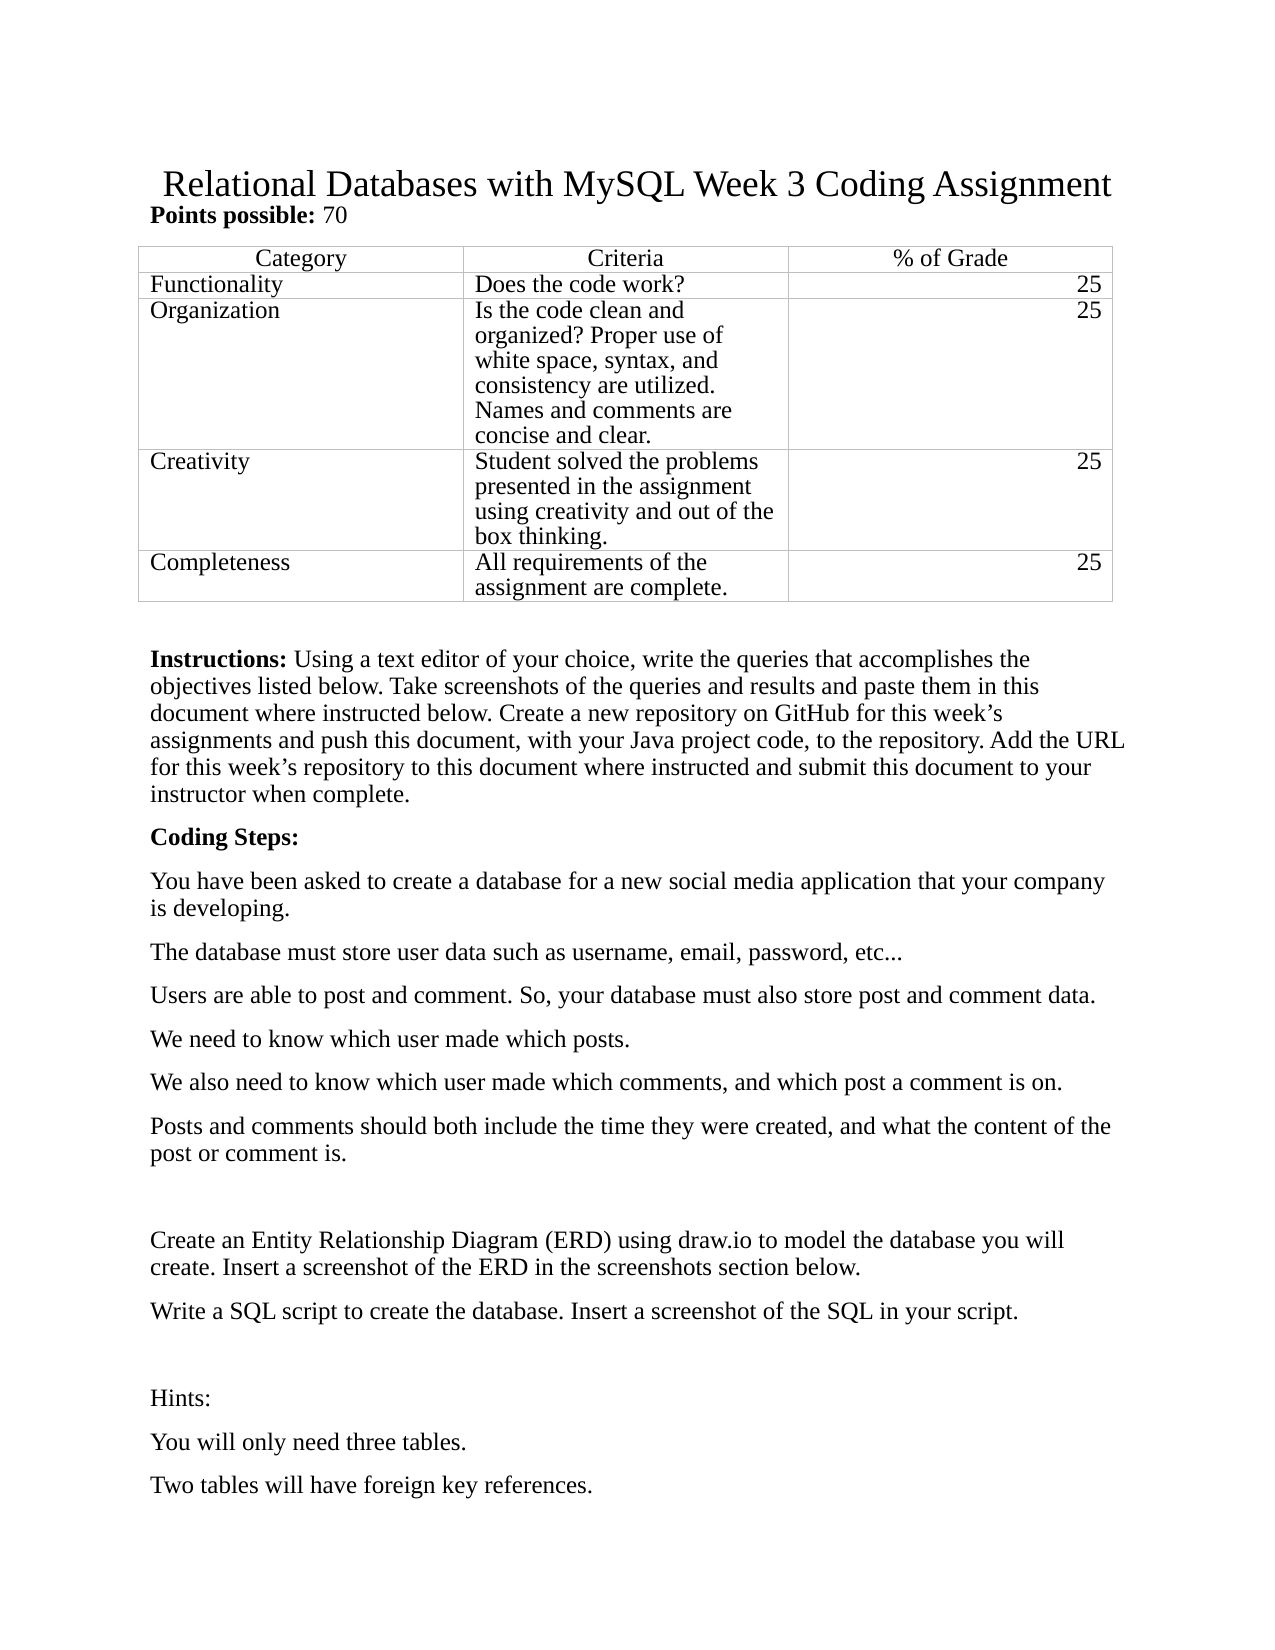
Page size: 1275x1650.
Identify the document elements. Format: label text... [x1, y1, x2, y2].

text Coding Steps: [150, 824, 1125, 851]
table_cell Does the code work? [464, 273, 788, 298]
text We also need to know which user made which comments, and which post a comment is on. [150, 1069, 1125, 1096]
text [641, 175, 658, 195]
table_cell Organization [139, 299, 463, 449]
text Create an Entity Relationship Diagram (ERD) using draw.io to model the database you will create. Insert a screenshot of the ERD in the screenshots section below. [150, 1227, 1125, 1281]
text You will only need three tables. [150, 1429, 1125, 1456]
text Points possible: 70 [150, 202, 1125, 229]
table_header Category [139, 247, 463, 272]
text We need to know which user made which posts. [150, 1026, 1125, 1053]
table_header Criteria [464, 247, 788, 272]
table_cell Creativity [139, 450, 463, 550]
text Instructions: Using a text editor of your choice, write the queries that accomplishes the objectives listed below. Take screenshots of the queries and results and paste them in this document where instructed below. Create a new repository on GitHub for this week’s assignments and push this document, with your Java project code, to the repository. Add the URL for this week’s repository to this document where instructed and submit this document to your instructor when complete. [150, 646, 1125, 807]
text Write a SQL script to create the database. Insert a screenshot of the SQL in your script. [150, 1298, 1125, 1325]
table_header % of Grade [789, 247, 1112, 272]
table_cell 25 [789, 273, 1112, 298]
text Relational Databases with MySQL Week 3 Coding Assignment [655, 175, 1125, 202]
text Users are able to post and comment. So, your database must also store post and comment data. [150, 982, 1125, 1009]
table_cell Functionality [139, 273, 463, 298]
table_cell Is the code clean and organized? Proper use of white space, syntax, and consistency are utilized. Names and comments are concise and clear. [464, 299, 788, 449]
table_cell 25 [789, 450, 1112, 550]
table_cell All requirements of the assignment are complete. [464, 551, 788, 601]
text Posts and comments should both include the time they were created, and what the content of the post or comment is. [150, 1113, 1125, 1167]
text Relational Databases with MySQL Week 3 Coding Assignment [150, 175, 656, 202]
text You have been asked to create a database for a new social media application that your company is developing. [150, 868, 1125, 922]
table_cell Student solved the problems presented in the assignment using creativity and out of the box thinking. [464, 450, 788, 550]
table_cell 25 [789, 551, 1112, 601]
table_cell Completeness [139, 551, 463, 601]
table_cell 25 [789, 299, 1112, 449]
text The database must store user data such as username, email, password, etc... [150, 938, 1125, 965]
text Hints: [150, 1385, 1125, 1412]
text Two tables will have foreign key references. [150, 1472, 1125, 1499]
